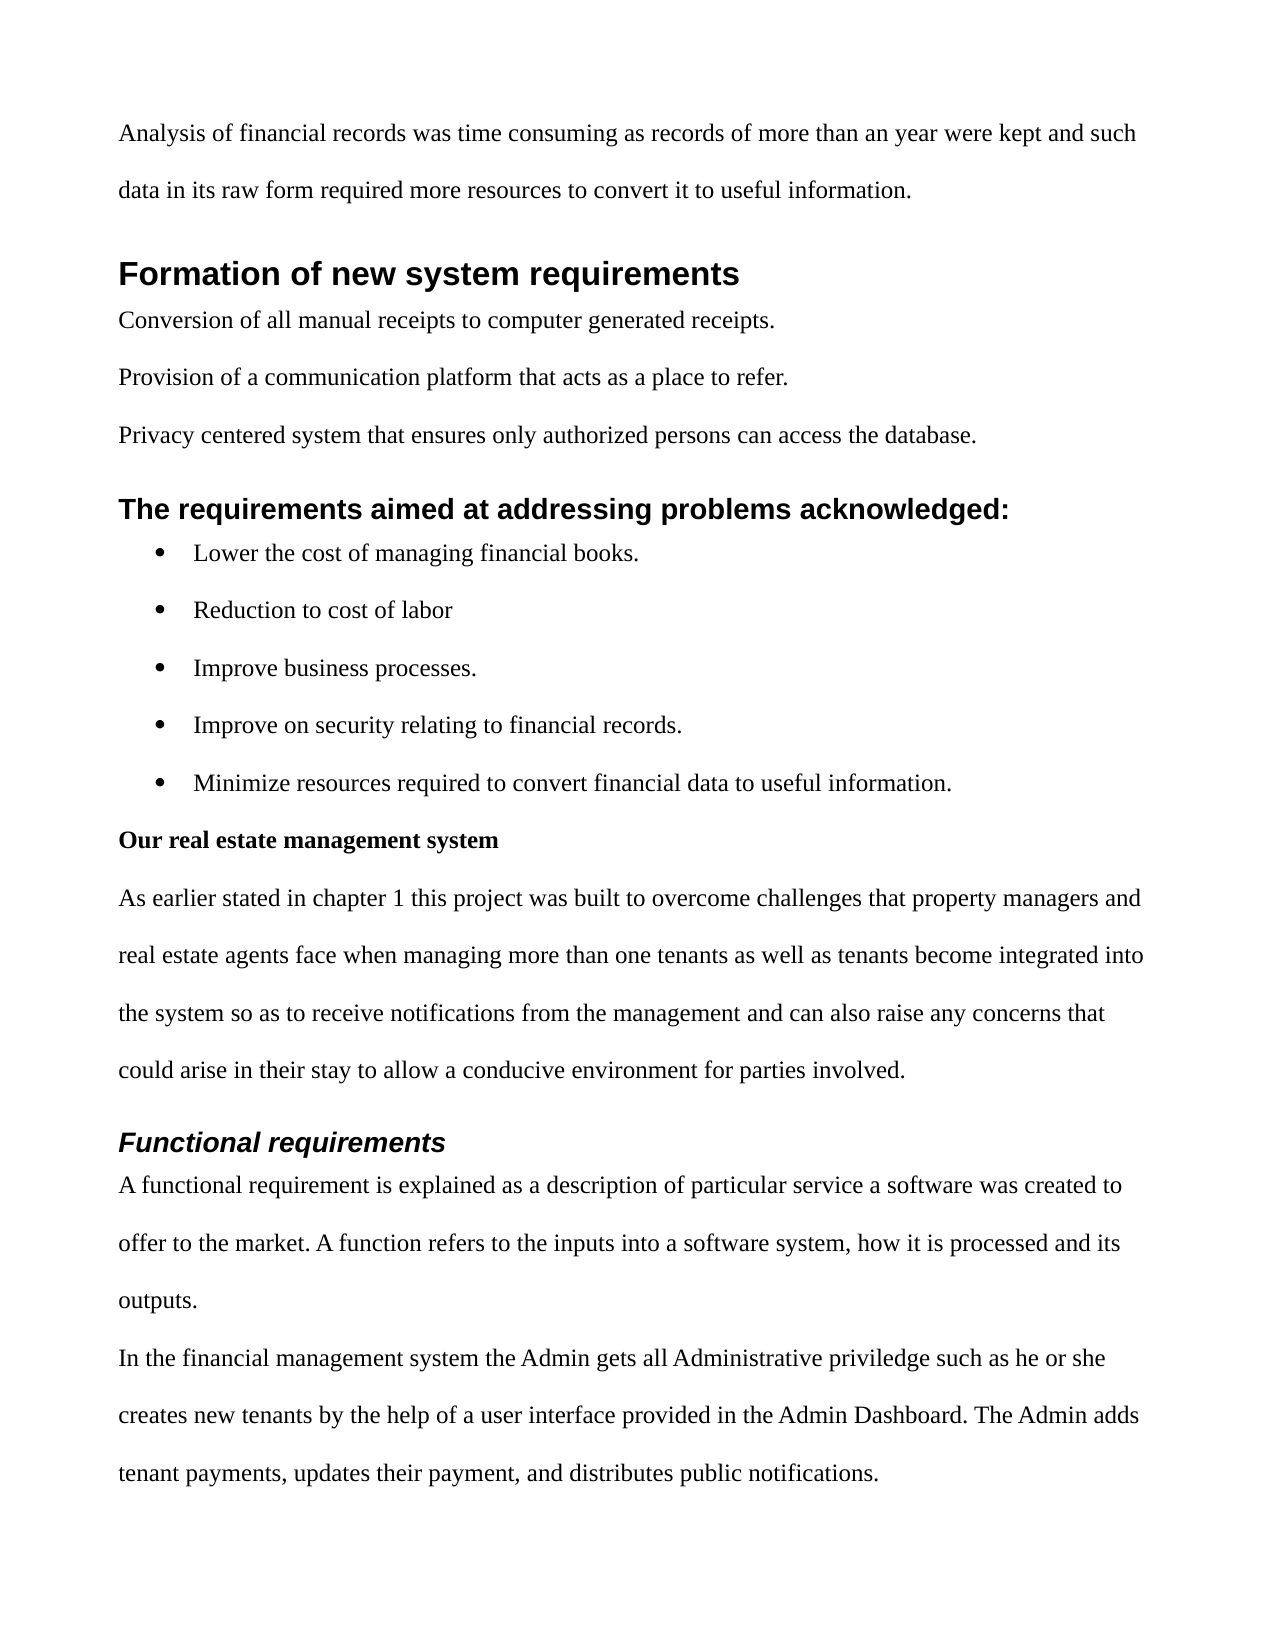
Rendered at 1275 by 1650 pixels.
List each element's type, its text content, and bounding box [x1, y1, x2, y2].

list Lower the cost of managing financial books. [156, 538, 1157, 567]
list Improve on security relating to financial records. [156, 711, 1157, 739]
text As earlier stated in chapter 1 this project was built to overcome challenges that property managers and real estate agents face when managing more than one tenants as well as tenants become integrated into the system so as to receive notifications from the management and can also raise any concerns that could arise in their stay to allow a conducive environment for parties involved. [118, 883, 1157, 1084]
text Privacy centered system that ensures only authorized persons can access the database. [118, 420, 1157, 449]
text Analysis of financial records was time consuming as records of more than an year were kept and such data in its raw form required more resources to convert it to useful information. [118, 118, 1157, 204]
text A functional requirement is explained as a description of particular service a software was created to offer to the market. A function refers to the inputs into a software system, how it is processed and its outputs. [118, 1170, 1157, 1314]
list Minimize resources required to convert financial data to useful information. [156, 768, 1157, 797]
text Conversion of all manual receipts to computer generated receipts. [118, 305, 1157, 334]
subtitle The requirements aimed at addressing problems acknowledged: [118, 492, 1157, 526]
subtitle Functional requirements [118, 1126, 1157, 1158]
list Reduction to cost of labor [156, 596, 1157, 624]
text Provision of a communication platform that acts as a place to refer. [118, 362, 1157, 391]
list Improve business processes. [156, 653, 1157, 682]
text In the financial management system the Admin gets all Administrative priviledge such as he or she creates new tenants by the help of a user interface provided in the Admin Dashboard. The Admin adds tenant payments, updates their payment, and distributes public notifications. [118, 1343, 1157, 1487]
subtitle Formation of new system requirements [118, 254, 1157, 292]
text Our real estate management system [118, 826, 1157, 854]
